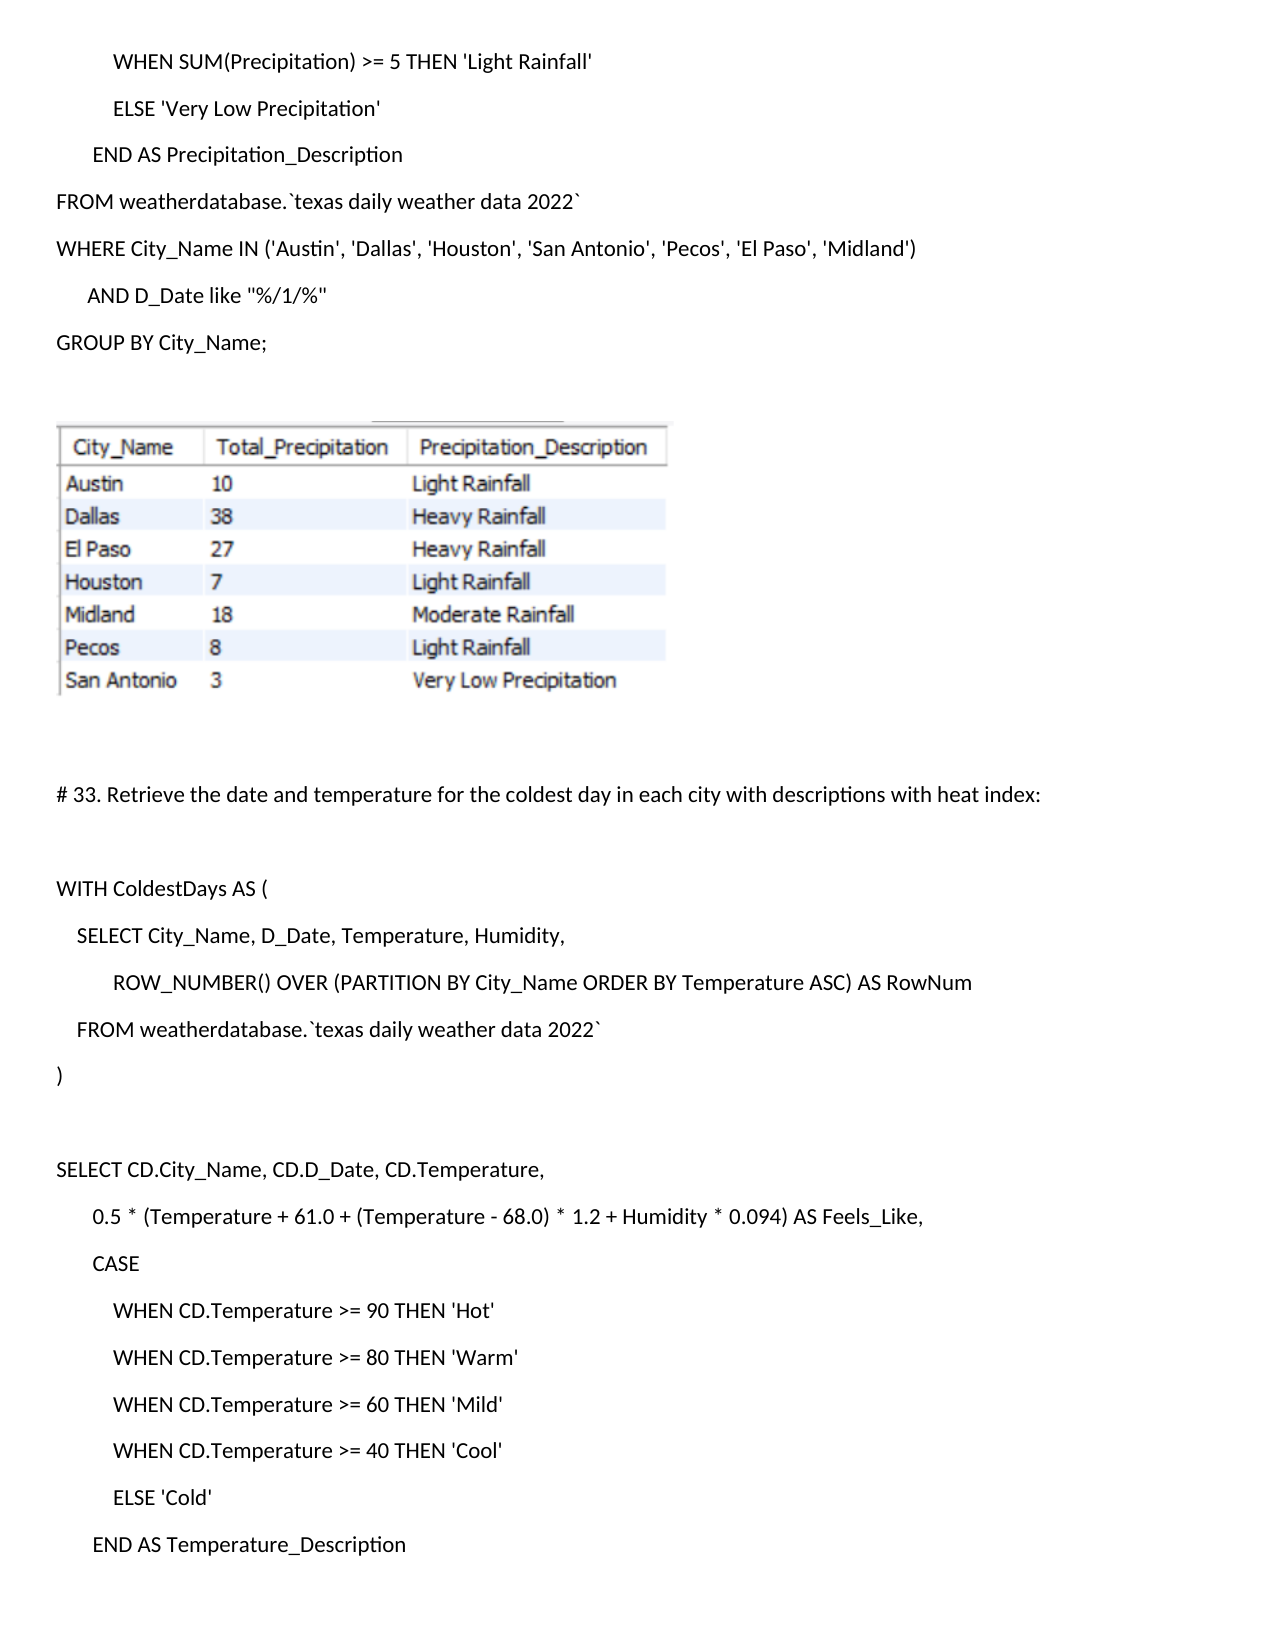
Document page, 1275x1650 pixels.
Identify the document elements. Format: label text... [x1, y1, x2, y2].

text SELECT CD.City_Name, CD.D_Date, CD.Temperature, [56, 1155, 1209, 1183]
text ELSE 'Cold' [56, 1483, 1209, 1511]
text ) [56, 1062, 1209, 1089]
text END AS Temperature_Description [56, 1530, 1209, 1558]
text END AS Precipitation_Description [56, 141, 1209, 169]
text CASE [56, 1249, 1209, 1277]
text WHEN SUM(Precipitation) >= 5 THEN 'Light Rainfall' [56, 47, 1209, 75]
picture [56, 421, 674, 715]
text WHEN CD.Temperature >= 90 THEN 'Hot' [56, 1296, 1209, 1324]
text WHERE City_Name IN ('Austin', 'Dallas', 'Houston', 'San Antonio', 'Pecos', 'El Paso', 'Midland') [56, 234, 1209, 262]
text GROUP BY City_Name; [56, 328, 1209, 356]
text AND D_Date like "%/1/%" [56, 281, 1209, 309]
text WHEN CD.Temperature >= 80 THEN 'Warm' [56, 1343, 1209, 1371]
text WITH ColdestDays AS ( [56, 874, 1209, 902]
text WHEN CD.Temperature >= 40 THEN 'Cool' [56, 1437, 1209, 1464]
text SELECT City_Name, D_Date, Temperature, Humidity, [56, 921, 1209, 949]
text FROM weatherdatabase.`texas daily weather data 2022` [56, 187, 1209, 216]
text ELSE 'Very Low Precipitation' [56, 94, 1209, 122]
text WHEN CD.Temperature >= 60 THEN 'Mild' [56, 1390, 1209, 1418]
text # 33. Retrieve the date and temperature for the coldest day in each city with descriptions with heat index: [56, 780, 1209, 808]
text FROM weatherdatabase.`texas daily weather data 2022` [56, 1015, 1209, 1043]
text 0.5 * (Temperature + 61.0 + (Temperature - 68.0) * 1.2 + Humidity * 0.094) AS Feels_Like, [56, 1202, 1209, 1230]
text ROW_NUMBER() OVER (PARTITION BY City_Name ORDER BY Temperature ASC) AS RowNum [56, 968, 1209, 996]
